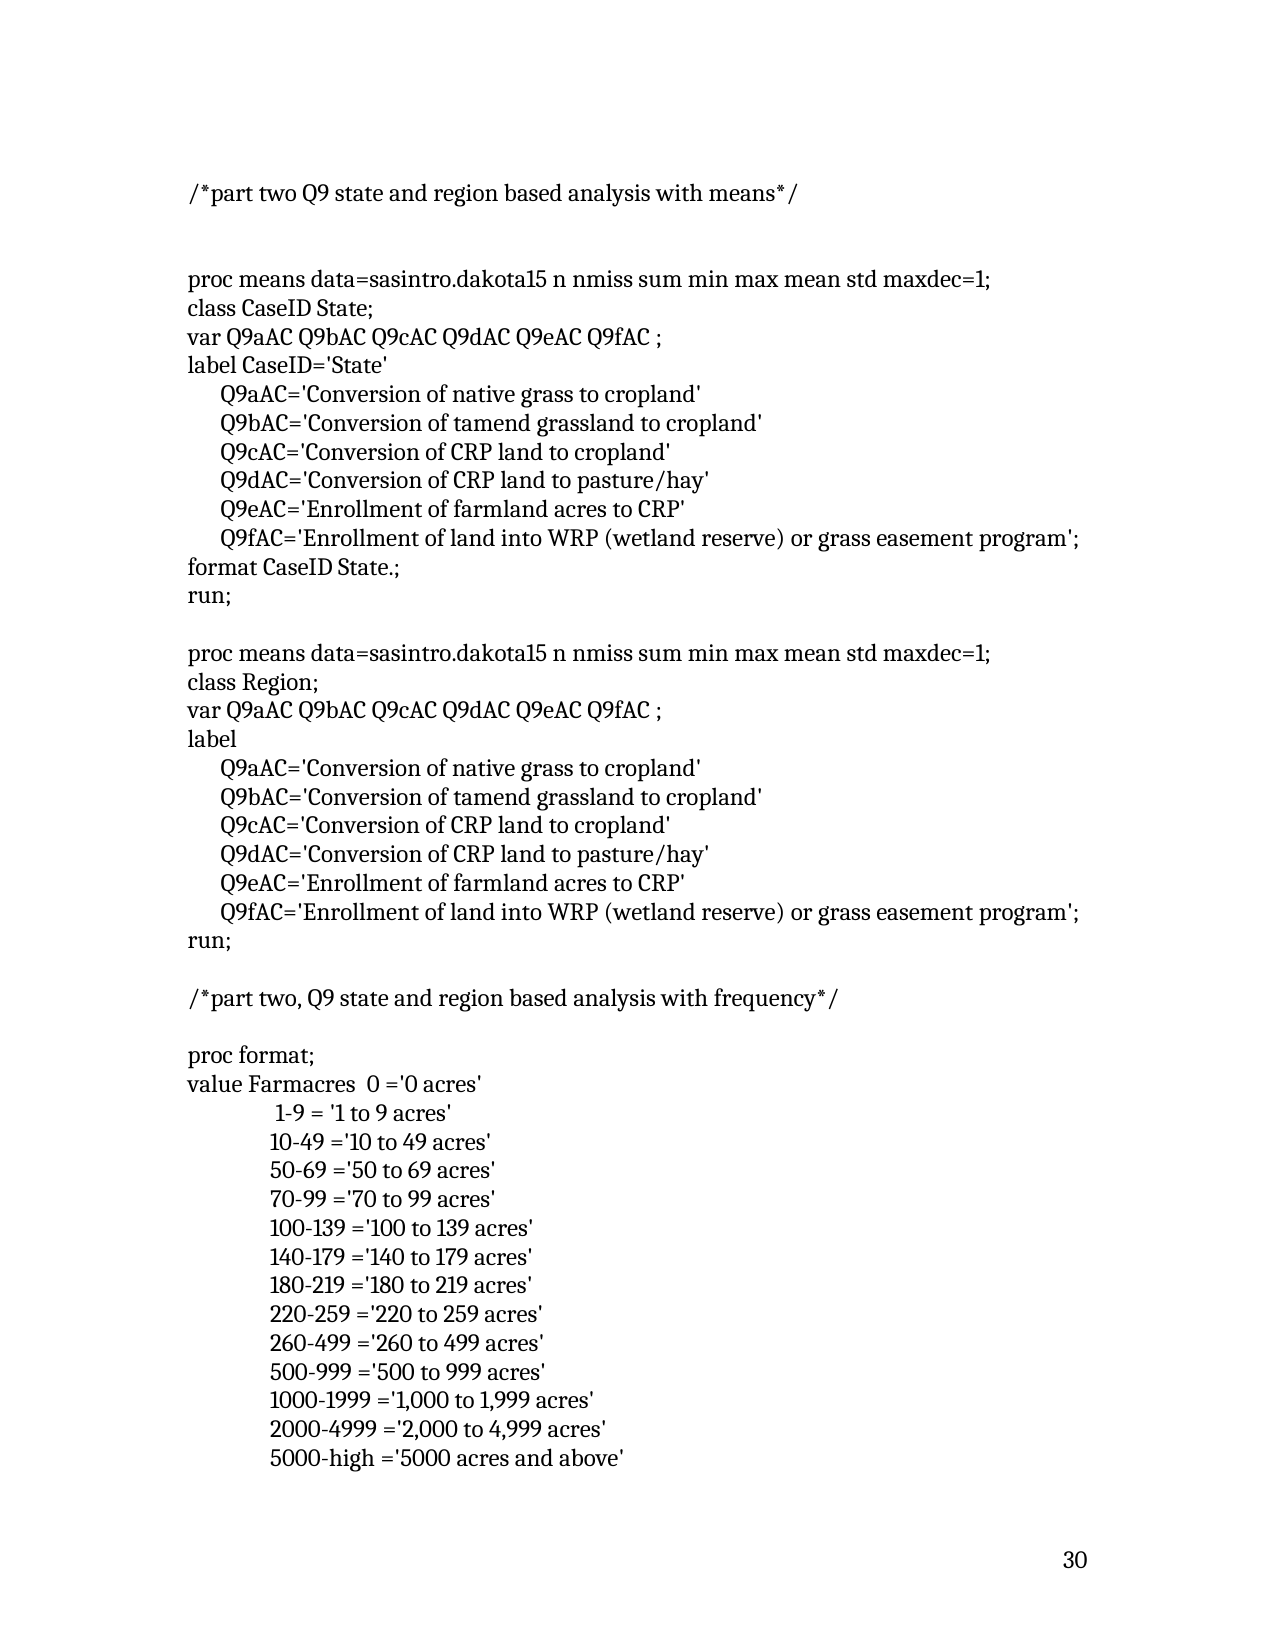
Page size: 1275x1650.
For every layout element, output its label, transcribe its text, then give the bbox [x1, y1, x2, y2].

text 220-259 ='220 to 259 acres' [187, 1300, 1087, 1329]
text var Q9aAC Q9bAC Q9cAC Q9dAC Q9eAC Q9fAC ; [187, 322, 1087, 351]
text 2000-4999 ='2,000 to 4,999 acres' [187, 1415, 1087, 1444]
text Q9fAC='Enrollment of land into WRP (wetland reserve) or grass easement program'; [187, 897, 1087, 926]
text 1-9 = '1 to 9 acres' [187, 1099, 1087, 1127]
text Q9dAC='Conversion of CRP land to pasture/hay' [187, 840, 1087, 869]
text format CaseID State.; [187, 552, 1087, 581]
text 70-99 ='70 to 99 acres' [187, 1185, 1087, 1214]
text label [187, 725, 1087, 754]
text 50-69 ='50 to 69 acres' [187, 1156, 1087, 1185]
text 500-999 ='500 to 999 acres' [187, 1357, 1087, 1386]
text var Q9aAC Q9bAC Q9cAC Q9dAC Q9eAC Q9fAC ; [187, 696, 1087, 725]
text proc format; [187, 1041, 1087, 1070]
text Q9aAC='Conversion of native grass to cropland' [187, 380, 1087, 409]
text Q9fAC='Enrollment of land into WRP (wetland reserve) or grass easement program'; [187, 524, 1087, 552]
text Q9cAC='Conversion of CRP land to cropland' [187, 811, 1087, 840]
text 5000-high ='5000 acres and above' [187, 1444, 1087, 1472]
text Q9aAC='Conversion of native grass to cropland' [187, 754, 1087, 782]
text Q9eAC='Enrollment of farmland acres to CRP' [187, 495, 1087, 524]
text label CaseID='State' [187, 351, 1087, 380]
text 100-139 ='100 to 139 acres' [187, 1214, 1087, 1242]
text 180-219 ='180 to 219 acres' [187, 1271, 1087, 1300]
text Q9bAC='Conversion of tamend grassland to cropland' [187, 782, 1087, 811]
text Q9cAC='Conversion of CRP land to cropland' [187, 437, 1087, 466]
text run; [187, 581, 1087, 610]
text 260-499 ='260 to 499 acres' [187, 1329, 1087, 1357]
text proc means data=sasintro.dakota15 n nmiss sum min max mean std maxdec=1; [187, 265, 1087, 294]
text proc means data=sasintro.dakota15 n nmiss sum min max mean std maxdec=1; [187, 639, 1087, 667]
text Q9eAC='Enrollment of farmland acres to CRP' [187, 869, 1087, 897]
text Q9bAC='Conversion of tamend grassland to cropland' [187, 409, 1087, 437]
text class CaseID State; [187, 294, 1087, 322]
text /*part two Q9 state and region based analysis with means*/ [187, 179, 1087, 207]
text 1000-1999 ='1,000 to 1,999 acres' [187, 1386, 1087, 1415]
text class Region; [187, 667, 1087, 696]
text 140-179 ='140 to 179 acres' [187, 1242, 1087, 1271]
text /*part two, Q9 state and region based analysis with frequency*/ [187, 984, 1087, 1012]
text run; [187, 926, 1087, 955]
text Q9dAC='Conversion of CRP land to pasture/hay' [187, 466, 1087, 495]
text value Farmacres 0 ='0 acres' [187, 1070, 1087, 1099]
text 10-49 ='10 to 49 acres' [187, 1127, 1087, 1156]
